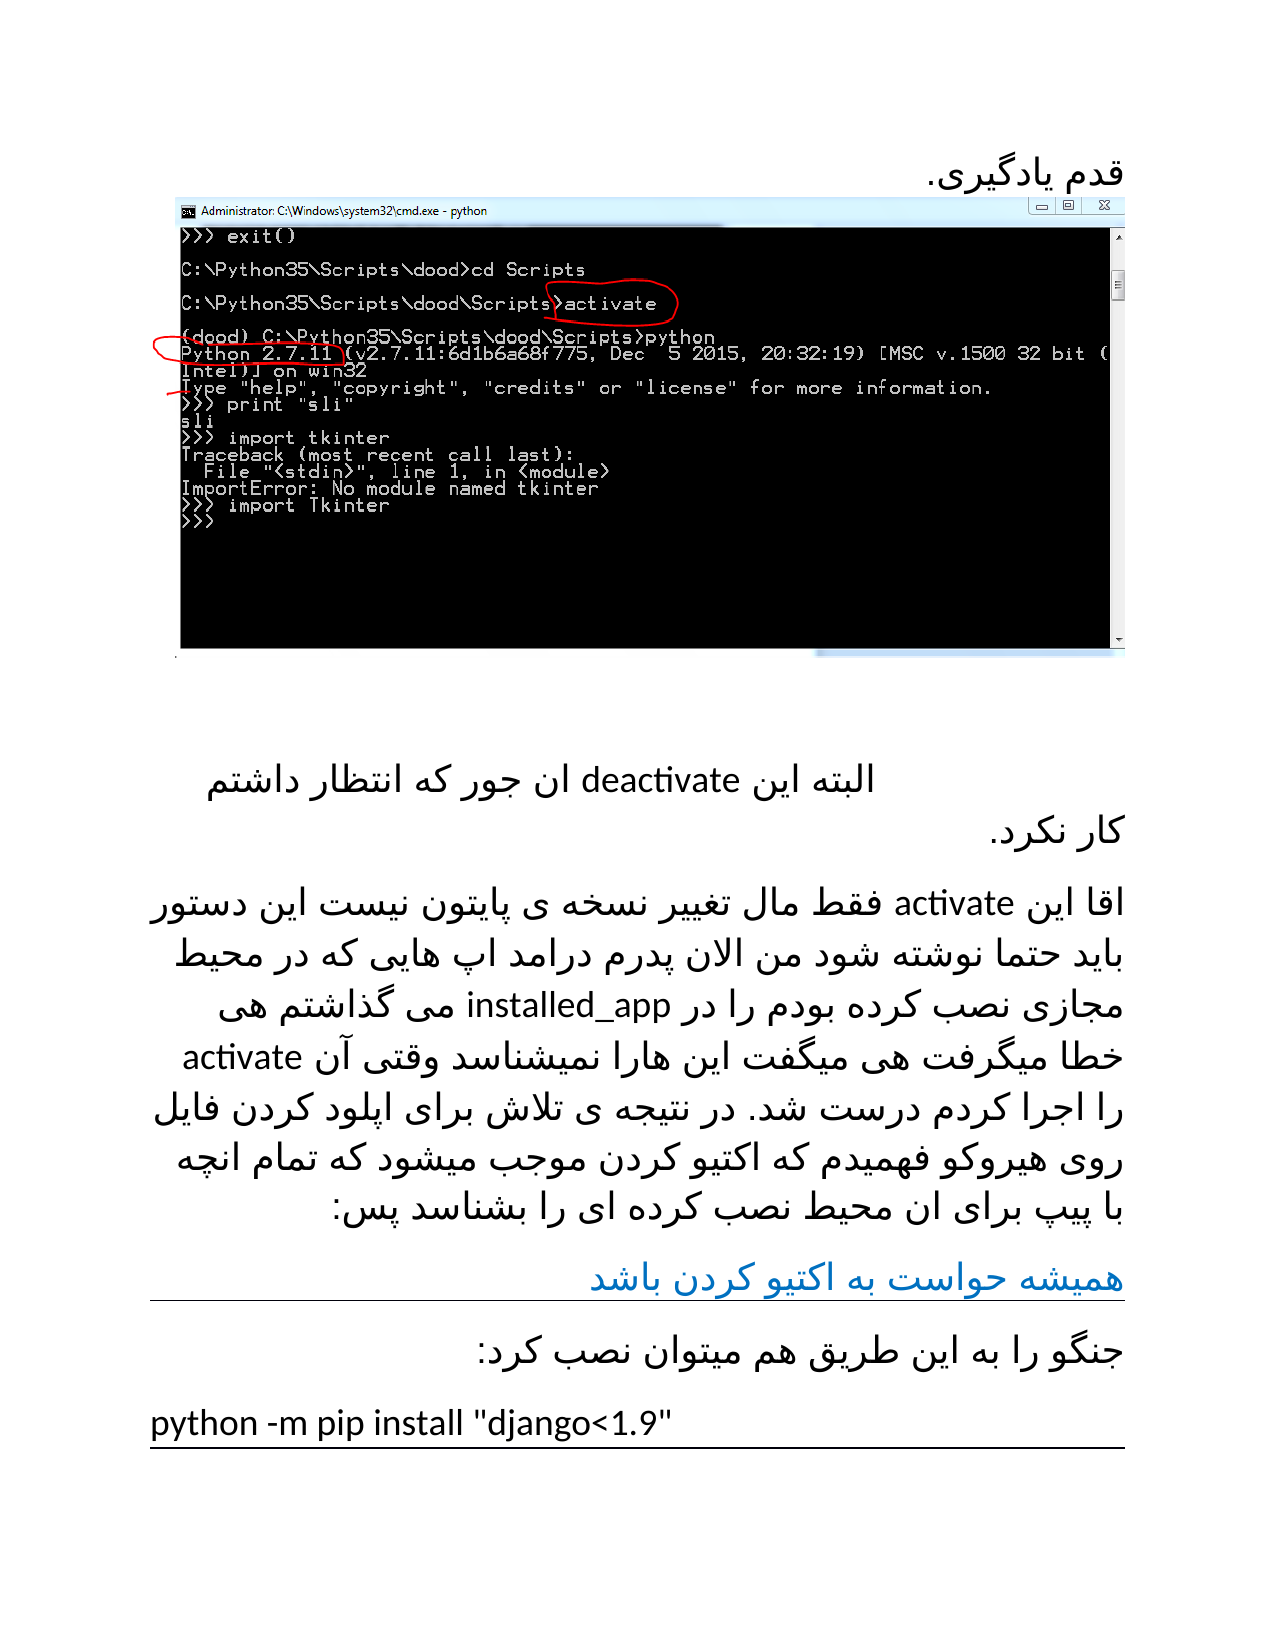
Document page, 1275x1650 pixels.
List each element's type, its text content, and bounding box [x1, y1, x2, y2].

text البته این deactivate ان جور که انتظار داشتم کار نکرد. [150, 756, 1125, 851]
picture [152, 197, 1125, 658]
text python -m pip install "django<1.9" [150, 1399, 1125, 1447]
text همیشه حواست به اکتیو کردن باشد [150, 1255, 1125, 1300]
text اقا این activate فقط مال تغییر نسخه ی پایتون نیست این دستور باید حتما نوشته شود من الان پدرم درامد اپ هایی که در محیط مجازی نصب کرده بودم را در installed_app می گذاشتم هی خطا میگرفت هی میگفت این هارا نمیشناسد وقتی آن activate را اجرا کردم درست شد. در نتیجه ی تلاش برای اپلود کردن فایل روی هیروکو فهمیدم که اکتیو کردن موجب میشود که تمام انچه با پیپ برای ان محیط نصب کرده ای را بشناسد پس: [150, 879, 1125, 1227]
text جنگو را به این طریق هم میتوان نصب کرد: [150, 1329, 1125, 1372]
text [150, 150, 1125, 657]
